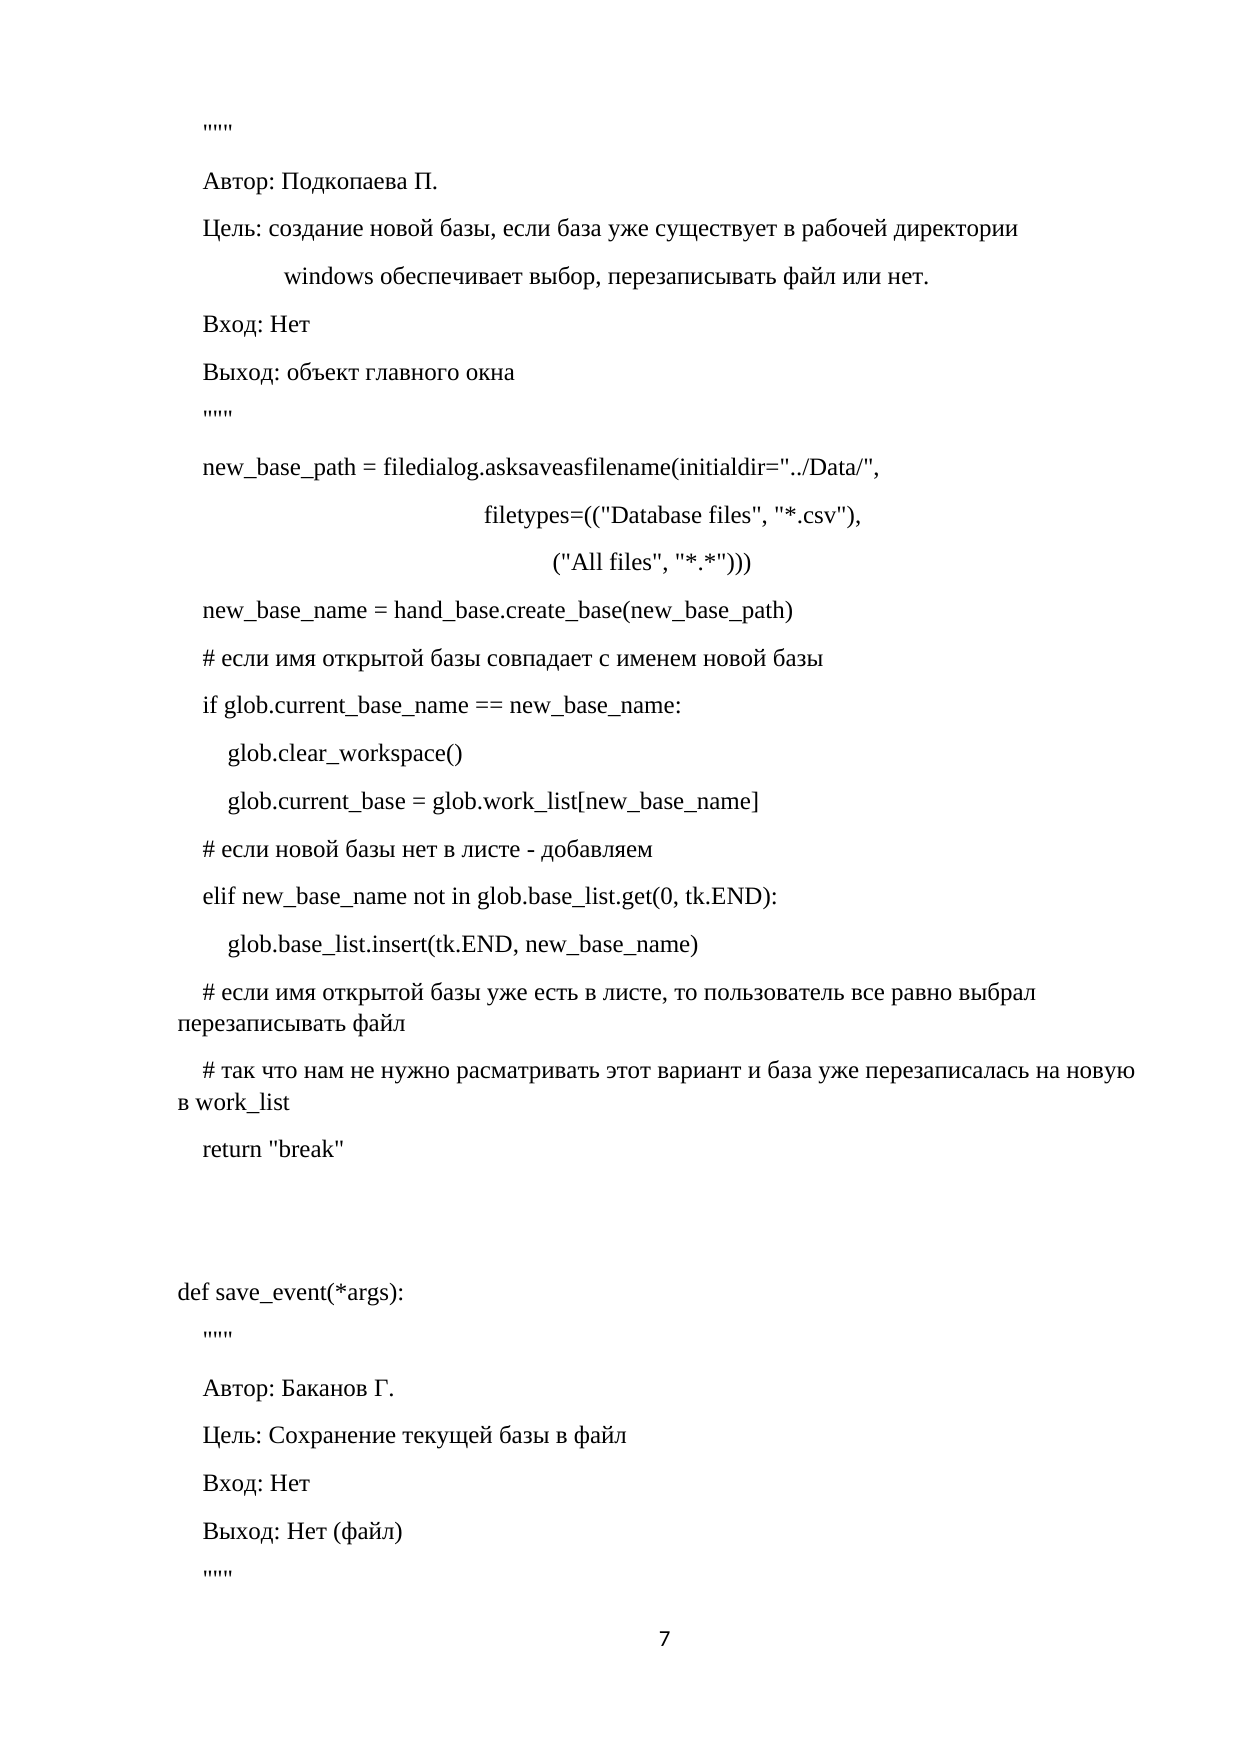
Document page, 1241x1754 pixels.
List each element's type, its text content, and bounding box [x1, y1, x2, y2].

text new_base_path = filedialog.asksaveasfilename(initialdir="../Data/", [177, 452, 1152, 481]
text # если новой базы нет в листе - добавляем [177, 834, 1152, 862]
text new_base_name = hand_base.create_base(new_base_path) [177, 595, 1152, 624]
text Выход: объект главного окна [177, 357, 1152, 385]
text Цель: создание новой базы, если база уже существует в рабочей директории [177, 213, 1152, 242]
text windows обеспечивает выбор, перезаписывать файл или нет. [177, 261, 1152, 290]
text # так что нам не нужно расматривать этот вариант и база уже перезаписалась на новую в work_list [177, 1056, 1152, 1115]
text Автор: Подкопаева П. [177, 166, 1152, 194]
text glob.current_base = glob.work_list[new_base_name] [177, 786, 1152, 815]
text return "break" [177, 1134, 1152, 1163]
text # если имя открытой базы уже есть в листе, то пользователь все равно выбрал перезаписывать файл [177, 977, 1152, 1037]
text """ [177, 1564, 1152, 1592]
text glob.clear_workspace() [177, 738, 1152, 767]
text Вход: Нет [177, 309, 1152, 338]
text Выход: Нет (файл) [177, 1516, 1152, 1545]
text Вход: Нет [177, 1468, 1152, 1497]
text filetypes=(("Database files", "*.csv"), [177, 500, 1152, 528]
text """ [177, 118, 1152, 147]
text elif new_base_name not in glob.base_list.get(0, tk.END): [177, 881, 1152, 910]
text def save_event(*args): [177, 1277, 1152, 1306]
text Цель: Сохранение текущей базы в файл [177, 1421, 1152, 1449]
text if glob.current_base_name == new_base_name: [177, 691, 1152, 719]
text glob.base_list.insert(tk.END, new_base_name) [177, 929, 1152, 958]
text # если имя открытой базы совпадает с именем новой базы [177, 643, 1152, 672]
text """ [177, 1325, 1152, 1354]
text ("All files", "*.*"))) [177, 547, 1152, 576]
text Автор: Баканов Г. [177, 1373, 1152, 1402]
text """ [177, 404, 1152, 433]
